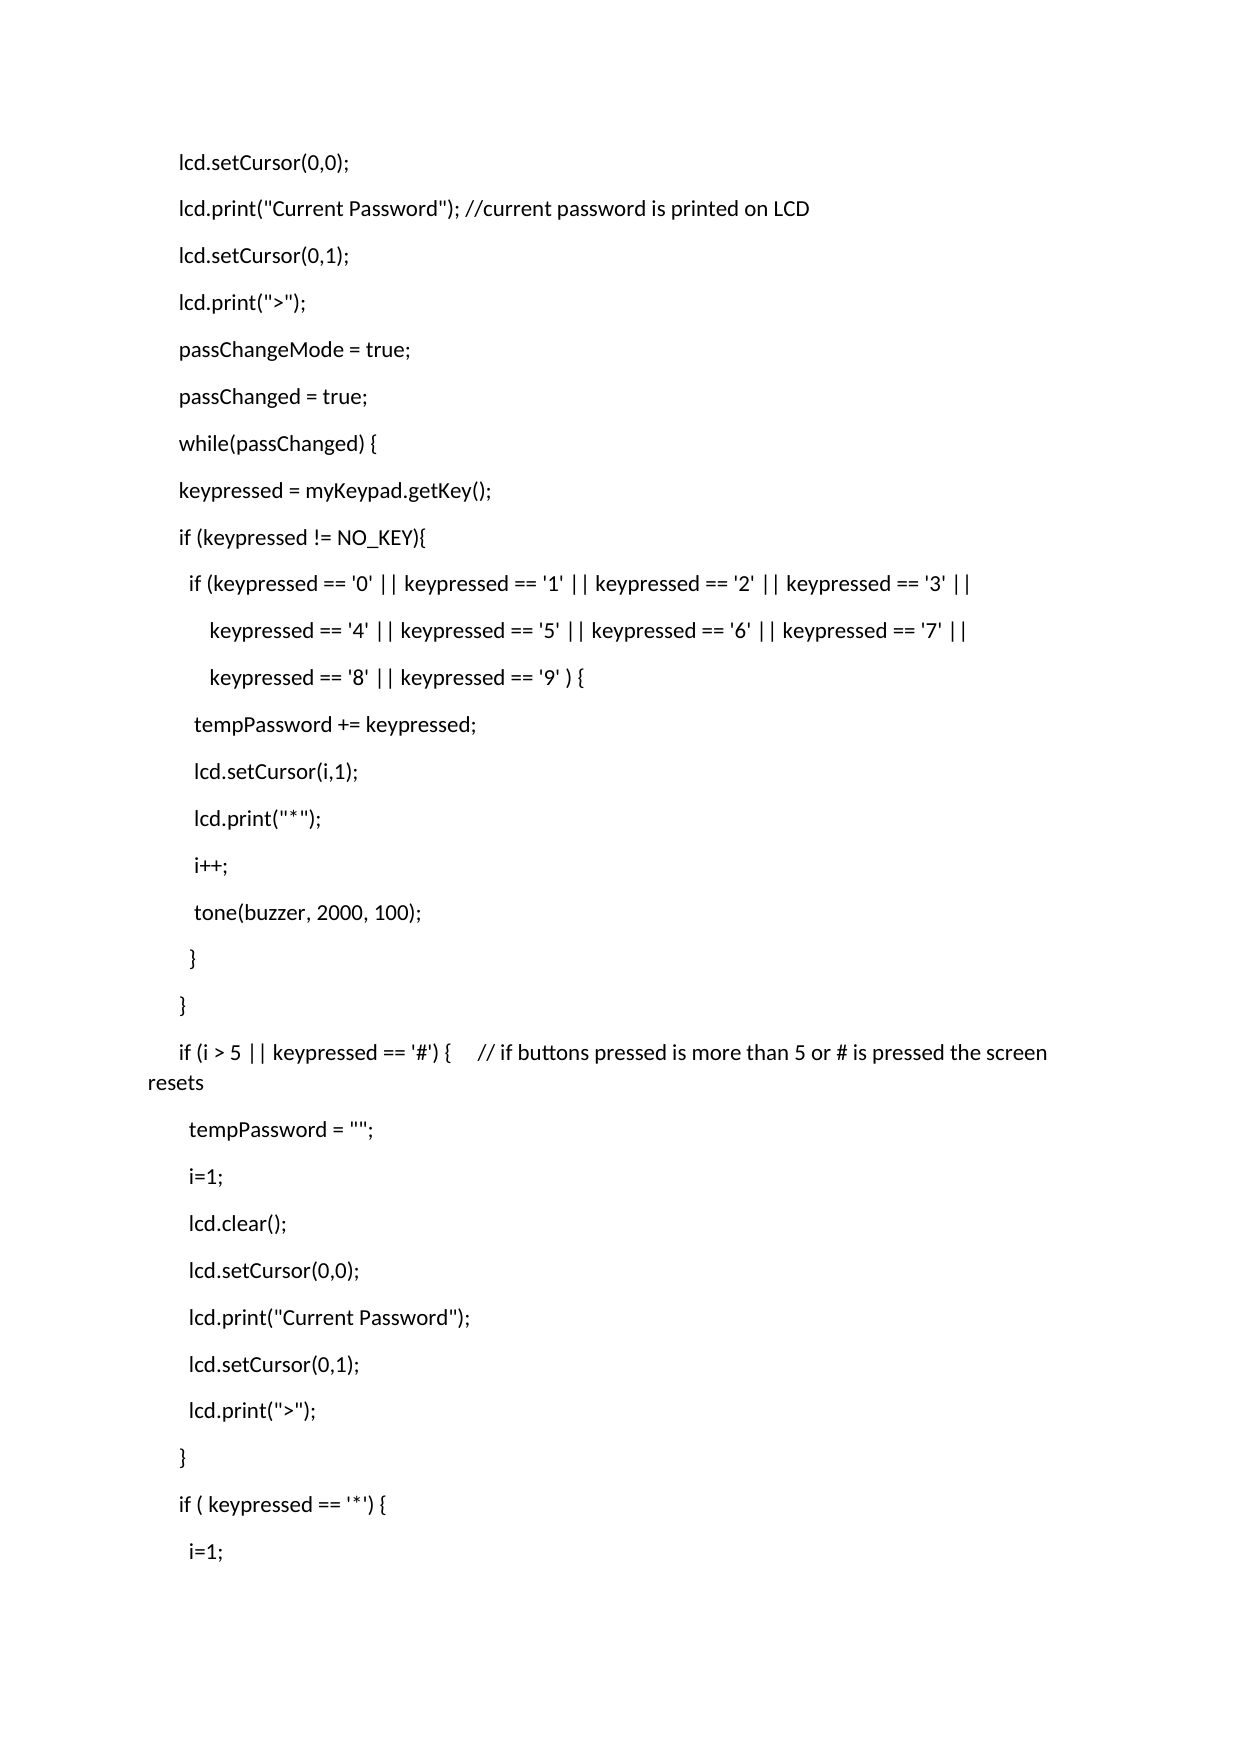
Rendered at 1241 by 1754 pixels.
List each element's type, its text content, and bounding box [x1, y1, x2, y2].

text keypressed == '4' || keypressed == '5' || keypressed == '6' || keypressed == '7' || [148, 616, 1093, 644]
text if (i > 5 || keypressed == '#') { // if buttons pressed is more than 5 or # is pressed the screen resets [148, 1038, 1093, 1096]
text lcd.clear(); [148, 1209, 1093, 1237]
text tempPassword += keypressed; [148, 710, 1093, 738]
text lcd.print(">"); [148, 1397, 1093, 1424]
text } [148, 944, 1093, 972]
text lcd.setCursor(0,1); [148, 241, 1093, 269]
text if ( keypressed == '*') { [148, 1490, 1093, 1518]
text lcd.setCursor(0,0); [148, 1256, 1093, 1284]
text } [148, 1443, 1093, 1471]
text lcd.print("Current Password"); //current password is printed on LCD [148, 194, 1093, 222]
text lcd.setCursor(i,1); [148, 757, 1093, 785]
text tempPassword = ""; [148, 1115, 1093, 1143]
text keypressed = myKeypad.getKey(); [148, 476, 1093, 504]
text } [148, 991, 1093, 1019]
text if (keypressed == '0' || keypressed == '1' || keypressed == '2' || keypressed == '3' || [148, 569, 1093, 597]
text keypressed == '8' || keypressed == '9' ) { [148, 663, 1093, 691]
text i++; [148, 851, 1093, 879]
text tone(buzzer, 2000, 100); [148, 898, 1093, 926]
text lcd.setCursor(0,1); [148, 1350, 1093, 1378]
text if (keypressed != NO_KEY){ [148, 523, 1093, 551]
text i=1; [148, 1162, 1093, 1190]
text lcd.print("Current Password"); [148, 1303, 1093, 1331]
text lcd.print(">"); [148, 288, 1093, 316]
text while(passChanged) { [148, 429, 1093, 457]
text lcd.setCursor(0,0); [148, 148, 1093, 176]
text passChangeMode = true; [148, 335, 1093, 363]
text lcd.print("*"); [148, 804, 1093, 832]
text passChanged = true; [148, 382, 1093, 410]
text i=1; [148, 1537, 1093, 1565]
